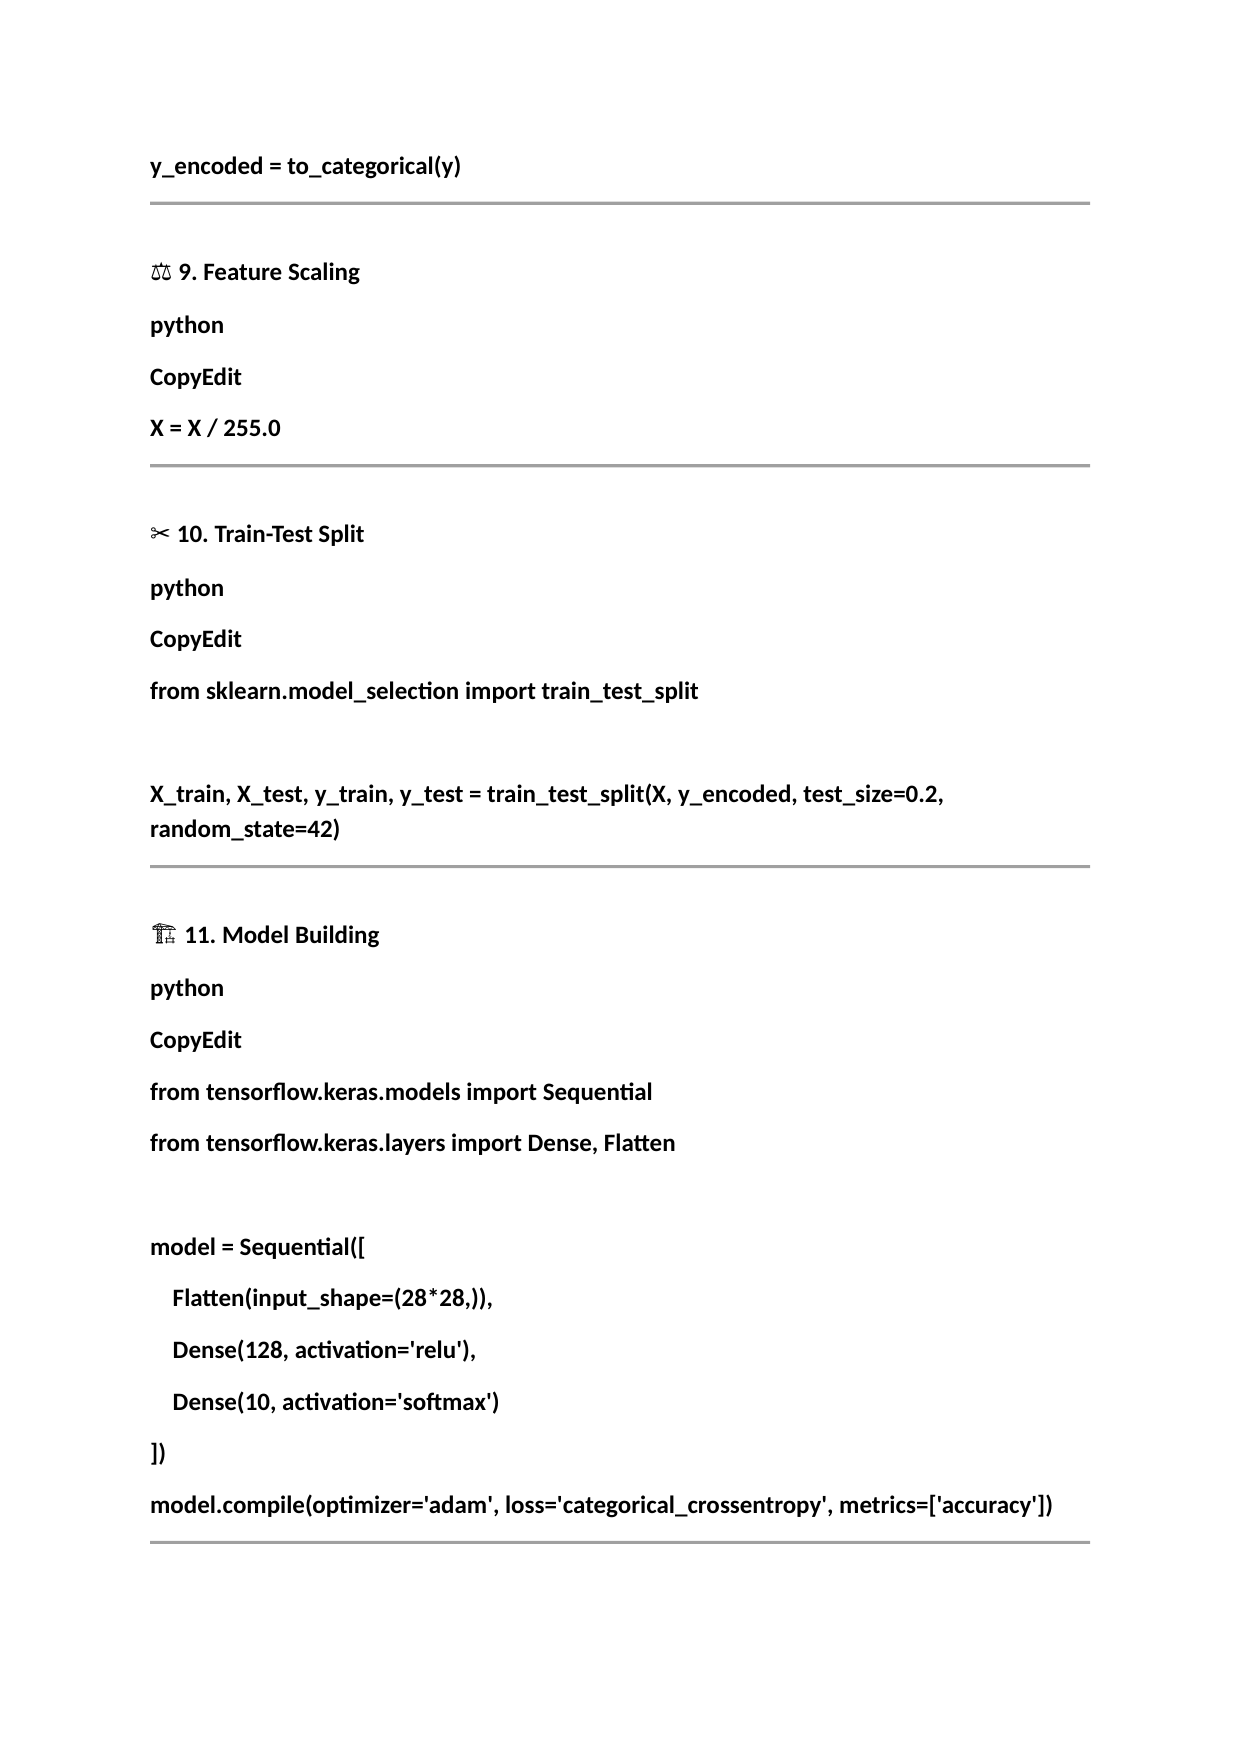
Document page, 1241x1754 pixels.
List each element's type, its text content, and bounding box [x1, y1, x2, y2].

text python [150, 309, 1090, 340]
text CopyEdit [150, 623, 1090, 654]
text from tensorflow.keras.models import Sequential [150, 1076, 1090, 1106]
text python [150, 972, 1090, 1003]
text Dense(10, activation='softmax') [150, 1386, 1090, 1416]
text python [150, 572, 1090, 602]
text Flatten(input_shape=(28*28,)), [150, 1282, 1090, 1313]
text model.compile(optimizer='adam', loss='categorical_crossentropy', metrics=['accuracy']) [150, 1489, 1090, 1520]
text X_train, X_test, y_train, y_test = train_test_split(X, y_encoded, test_size=0.2, random_state=42) [150, 778, 1090, 844]
text from sklearn.model_selection import train_test_split [150, 675, 1090, 706]
text X = X / 255.0 [150, 412, 1090, 443]
text from tensorflow.keras.layers import Dense, Flatten [150, 1127, 1090, 1158]
text CopyEdit [150, 1024, 1090, 1055]
text y_encoded = to_categorical(y) [150, 150, 1090, 181]
text ]) [150, 1437, 1090, 1468]
text ✂️ 10. Train-Test Split [150, 516, 1090, 550]
text CopyEdit [150, 361, 1090, 391]
text 🏗️ 11. Model Building [150, 917, 1090, 951]
text model = Sequential([ [150, 1231, 1090, 1261]
text Dense(128, activation='relu'), [150, 1334, 1090, 1365]
text ⚖️ 9. Feature Scaling [150, 253, 1090, 287]
